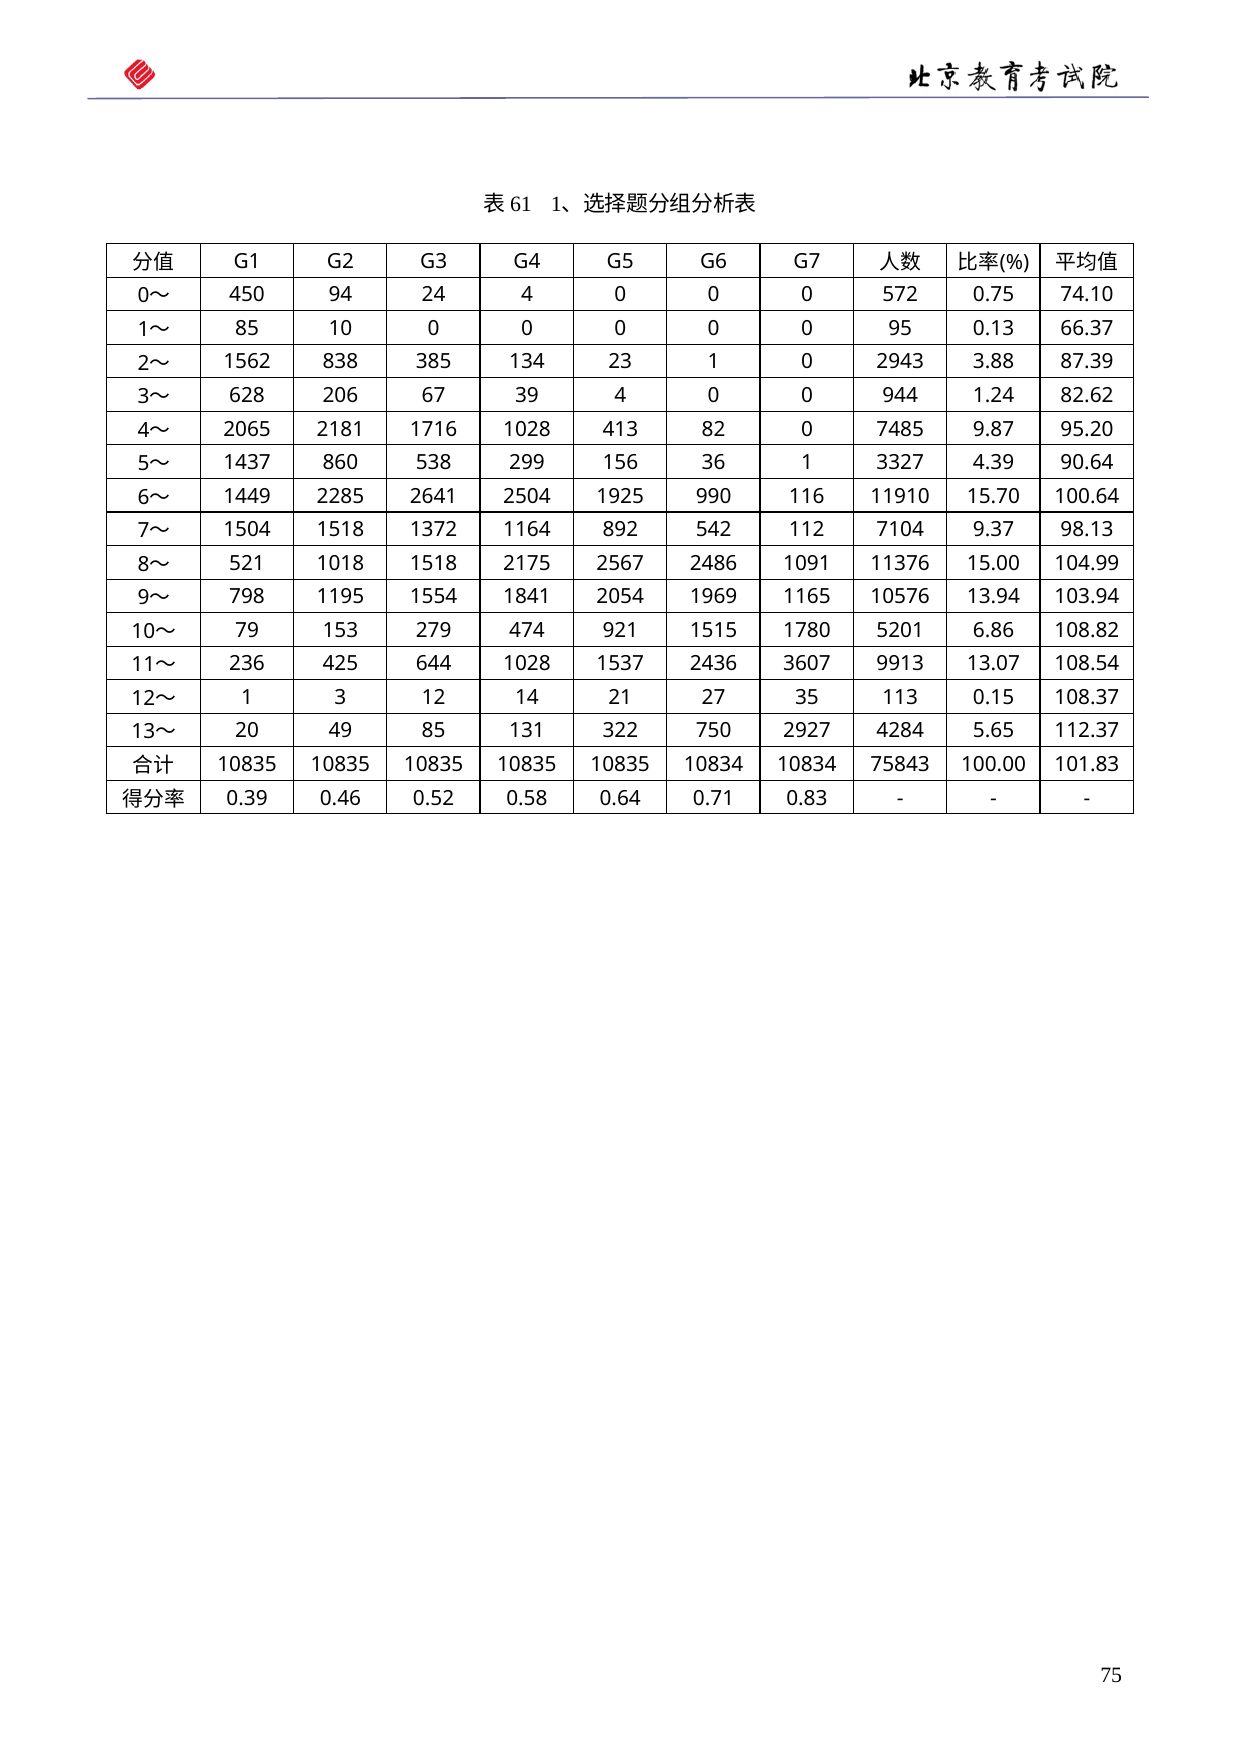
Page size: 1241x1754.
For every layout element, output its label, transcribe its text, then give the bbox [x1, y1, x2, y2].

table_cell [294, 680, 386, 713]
picture [909, 56, 1123, 94]
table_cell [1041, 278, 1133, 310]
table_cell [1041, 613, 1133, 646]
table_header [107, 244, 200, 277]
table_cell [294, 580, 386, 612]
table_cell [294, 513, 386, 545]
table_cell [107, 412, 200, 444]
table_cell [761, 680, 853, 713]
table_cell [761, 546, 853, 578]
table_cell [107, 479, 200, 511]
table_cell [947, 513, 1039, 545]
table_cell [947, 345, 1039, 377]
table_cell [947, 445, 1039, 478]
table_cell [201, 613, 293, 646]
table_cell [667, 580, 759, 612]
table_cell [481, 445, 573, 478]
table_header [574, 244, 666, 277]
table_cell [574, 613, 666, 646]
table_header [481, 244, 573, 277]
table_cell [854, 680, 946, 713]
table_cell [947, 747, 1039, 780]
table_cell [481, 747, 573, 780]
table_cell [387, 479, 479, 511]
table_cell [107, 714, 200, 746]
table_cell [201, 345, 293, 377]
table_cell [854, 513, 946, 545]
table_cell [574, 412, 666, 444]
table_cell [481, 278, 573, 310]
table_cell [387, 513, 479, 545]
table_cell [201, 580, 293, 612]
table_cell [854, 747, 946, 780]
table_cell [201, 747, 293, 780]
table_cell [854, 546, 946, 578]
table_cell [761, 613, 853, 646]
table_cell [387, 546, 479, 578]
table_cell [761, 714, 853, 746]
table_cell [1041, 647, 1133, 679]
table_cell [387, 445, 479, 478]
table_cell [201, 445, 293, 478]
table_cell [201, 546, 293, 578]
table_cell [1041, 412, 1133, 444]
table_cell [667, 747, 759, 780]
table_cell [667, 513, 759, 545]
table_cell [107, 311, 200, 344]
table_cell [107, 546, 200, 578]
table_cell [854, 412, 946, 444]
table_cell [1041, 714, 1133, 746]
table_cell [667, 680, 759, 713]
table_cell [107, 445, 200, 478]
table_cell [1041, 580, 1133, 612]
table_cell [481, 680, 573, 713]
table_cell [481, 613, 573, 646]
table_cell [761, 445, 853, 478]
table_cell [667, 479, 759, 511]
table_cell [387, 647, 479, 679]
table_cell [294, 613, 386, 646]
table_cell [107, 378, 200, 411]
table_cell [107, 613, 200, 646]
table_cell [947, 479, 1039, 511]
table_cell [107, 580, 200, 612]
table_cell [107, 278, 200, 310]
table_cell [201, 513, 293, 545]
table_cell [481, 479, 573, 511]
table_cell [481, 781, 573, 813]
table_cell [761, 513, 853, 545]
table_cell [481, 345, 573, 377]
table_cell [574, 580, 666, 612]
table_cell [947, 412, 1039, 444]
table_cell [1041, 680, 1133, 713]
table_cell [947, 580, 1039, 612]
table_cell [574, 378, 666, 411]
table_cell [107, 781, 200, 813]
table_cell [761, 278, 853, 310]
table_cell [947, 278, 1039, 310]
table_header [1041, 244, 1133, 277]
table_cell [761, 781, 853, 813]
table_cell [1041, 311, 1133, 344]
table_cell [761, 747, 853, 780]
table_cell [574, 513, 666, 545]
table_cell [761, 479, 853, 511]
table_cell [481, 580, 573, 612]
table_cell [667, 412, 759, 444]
picture [118, 56, 164, 94]
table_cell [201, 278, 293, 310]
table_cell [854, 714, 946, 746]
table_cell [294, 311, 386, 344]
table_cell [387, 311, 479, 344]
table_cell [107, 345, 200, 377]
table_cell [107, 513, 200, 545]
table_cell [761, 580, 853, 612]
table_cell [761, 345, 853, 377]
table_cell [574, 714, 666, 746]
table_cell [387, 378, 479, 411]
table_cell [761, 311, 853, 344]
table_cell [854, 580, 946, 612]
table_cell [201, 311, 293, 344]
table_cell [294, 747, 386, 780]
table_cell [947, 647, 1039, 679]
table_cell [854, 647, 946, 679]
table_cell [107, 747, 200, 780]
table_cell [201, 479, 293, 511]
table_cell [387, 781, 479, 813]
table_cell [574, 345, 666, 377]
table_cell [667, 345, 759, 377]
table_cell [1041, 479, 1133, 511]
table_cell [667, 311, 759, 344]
text 表 61 1、选择题分组分析表 [118, 186, 1122, 218]
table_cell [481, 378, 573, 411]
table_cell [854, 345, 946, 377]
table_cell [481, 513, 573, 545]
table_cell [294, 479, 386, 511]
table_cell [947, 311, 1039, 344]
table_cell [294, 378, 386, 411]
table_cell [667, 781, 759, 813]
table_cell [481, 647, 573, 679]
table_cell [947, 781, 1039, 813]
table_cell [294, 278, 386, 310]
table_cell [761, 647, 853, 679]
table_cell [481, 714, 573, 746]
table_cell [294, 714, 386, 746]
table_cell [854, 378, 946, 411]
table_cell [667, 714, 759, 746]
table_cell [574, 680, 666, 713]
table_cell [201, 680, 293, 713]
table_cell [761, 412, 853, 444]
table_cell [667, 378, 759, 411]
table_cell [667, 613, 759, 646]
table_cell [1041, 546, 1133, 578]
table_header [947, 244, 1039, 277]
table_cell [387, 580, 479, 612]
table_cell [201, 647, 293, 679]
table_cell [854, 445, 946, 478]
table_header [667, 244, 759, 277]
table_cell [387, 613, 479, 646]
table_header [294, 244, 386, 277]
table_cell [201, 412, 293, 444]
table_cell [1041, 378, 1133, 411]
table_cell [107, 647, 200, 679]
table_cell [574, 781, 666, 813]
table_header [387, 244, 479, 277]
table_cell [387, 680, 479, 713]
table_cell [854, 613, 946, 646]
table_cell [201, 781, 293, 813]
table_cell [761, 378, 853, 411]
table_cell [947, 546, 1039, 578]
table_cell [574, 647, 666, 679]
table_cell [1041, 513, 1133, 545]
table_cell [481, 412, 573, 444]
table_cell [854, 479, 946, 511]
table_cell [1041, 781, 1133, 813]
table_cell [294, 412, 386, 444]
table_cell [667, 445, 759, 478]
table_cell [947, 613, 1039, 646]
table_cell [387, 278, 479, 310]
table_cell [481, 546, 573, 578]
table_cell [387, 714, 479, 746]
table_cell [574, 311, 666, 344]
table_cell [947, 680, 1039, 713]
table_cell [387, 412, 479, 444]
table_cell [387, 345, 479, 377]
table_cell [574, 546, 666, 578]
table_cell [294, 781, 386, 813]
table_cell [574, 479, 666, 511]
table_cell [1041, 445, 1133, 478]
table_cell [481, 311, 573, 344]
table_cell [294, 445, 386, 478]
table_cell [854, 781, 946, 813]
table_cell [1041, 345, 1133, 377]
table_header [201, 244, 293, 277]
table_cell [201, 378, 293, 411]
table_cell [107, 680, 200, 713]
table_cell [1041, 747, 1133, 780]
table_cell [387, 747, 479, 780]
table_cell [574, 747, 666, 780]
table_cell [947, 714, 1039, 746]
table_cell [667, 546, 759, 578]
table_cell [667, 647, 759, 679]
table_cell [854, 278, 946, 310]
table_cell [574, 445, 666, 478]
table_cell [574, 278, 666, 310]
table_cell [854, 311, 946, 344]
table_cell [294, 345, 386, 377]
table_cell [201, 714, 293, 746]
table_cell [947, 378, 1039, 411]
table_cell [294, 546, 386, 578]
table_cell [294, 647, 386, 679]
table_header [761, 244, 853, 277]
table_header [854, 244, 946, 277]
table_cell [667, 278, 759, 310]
